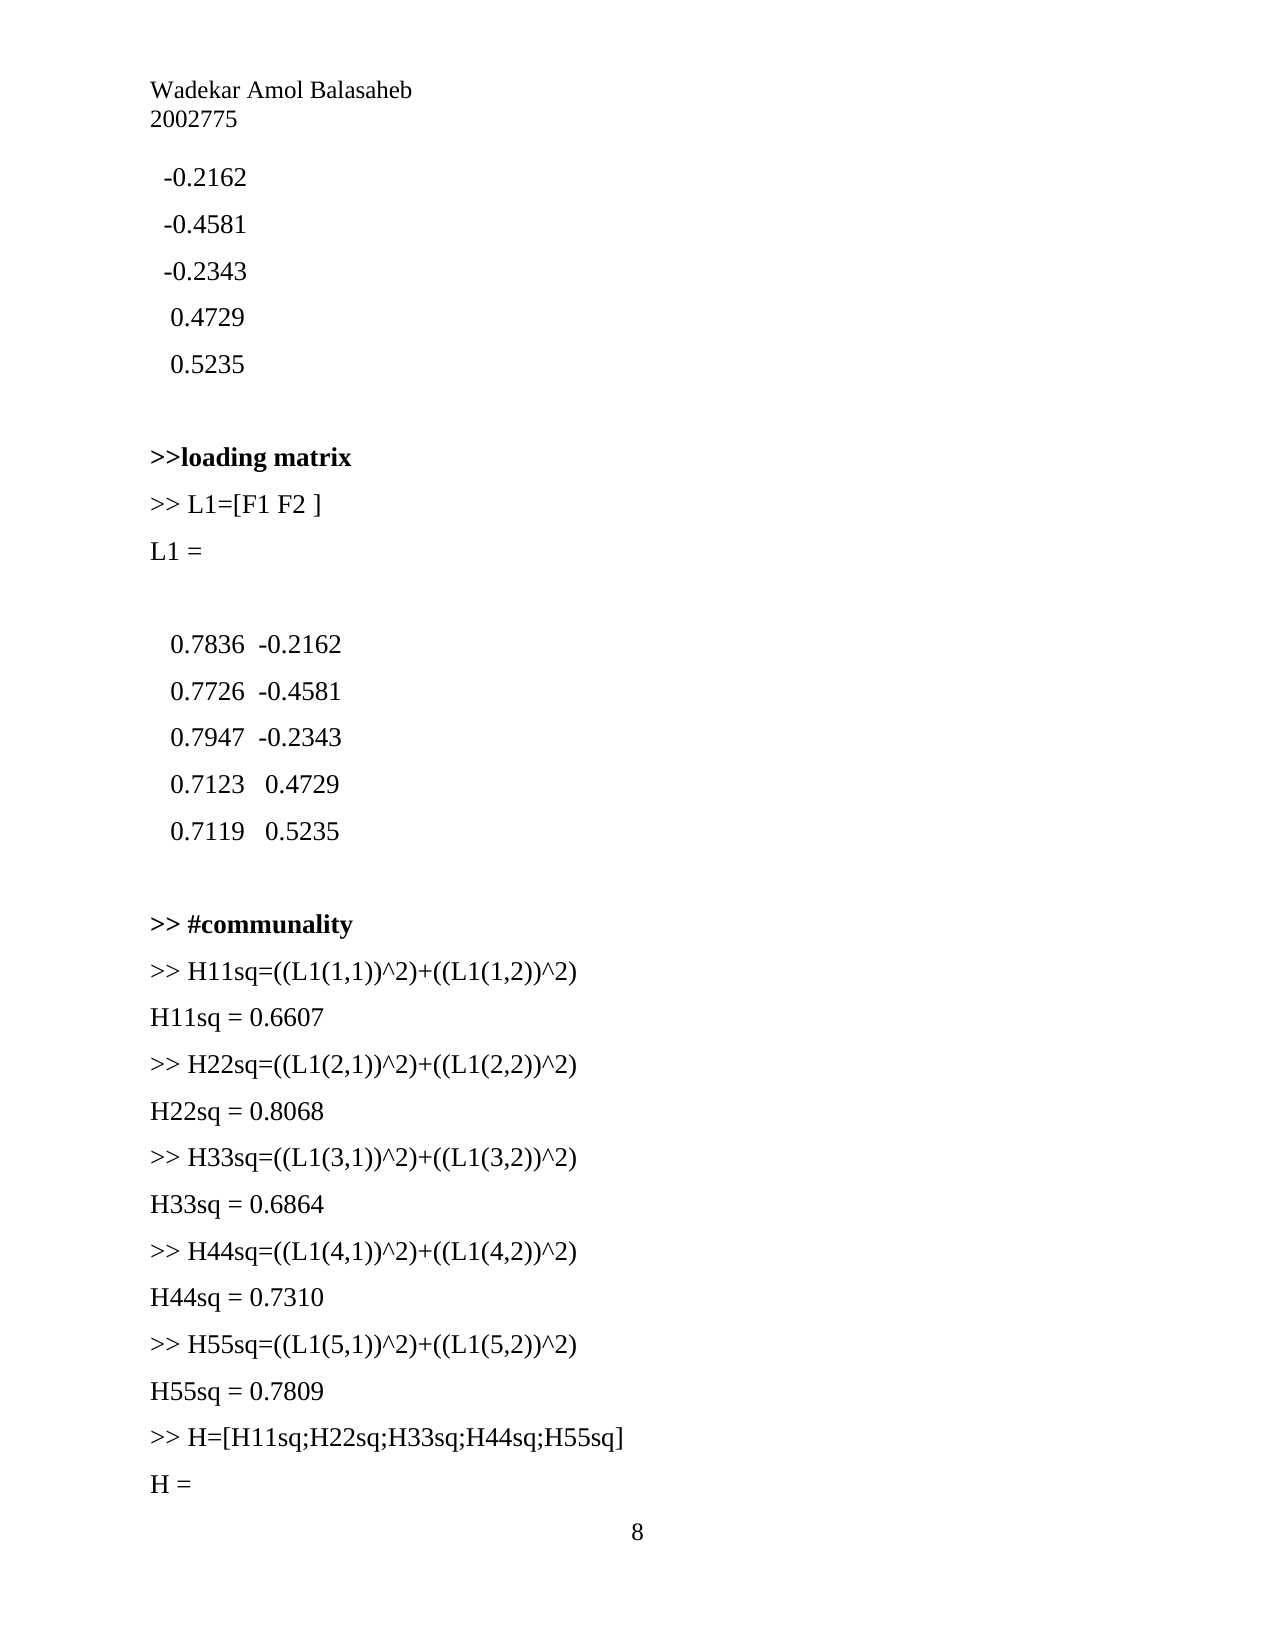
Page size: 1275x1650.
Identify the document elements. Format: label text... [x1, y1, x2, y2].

text -0.2162 [150, 161, 1125, 192]
text L1 = [150, 534, 1125, 566]
text H44sq = 0.7310 [150, 1281, 1125, 1312]
text H11sq = 0.6607 [150, 1001, 1125, 1032]
text 0.5235 [150, 348, 1125, 379]
text >> L1=[F1 F2 ] [150, 488, 1125, 519]
text 0.7726 -0.4581 [150, 674, 1125, 706]
text >> H33sq=((L1(3,1))^2)+((L1(3,2))^2) [150, 1141, 1125, 1172]
text H55sq = 0.7809 [150, 1374, 1125, 1406]
text 0.7836 -0.2162 [150, 628, 1125, 659]
text 0.7123 0.4729 [150, 768, 1125, 799]
text H22sq = 0.8068 [150, 1094, 1125, 1126]
text >> H11sq=((L1(1,1))^2)+((L1(1,2))^2) [150, 954, 1125, 986]
text >>loading matrix [150, 441, 1125, 472]
text 0.7119 0.5235 [150, 814, 1125, 846]
text H = [150, 1468, 1125, 1499]
text 0.7947 -0.2343 [150, 721, 1125, 752]
text 0.4729 [150, 301, 1125, 332]
text >> #communality [150, 908, 1125, 939]
text -0.2343 [150, 254, 1125, 286]
text >> H22sq=((L1(2,1))^2)+((L1(2,2))^2) [150, 1048, 1125, 1079]
text >> H44sq=((L1(4,1))^2)+((L1(4,2))^2) [150, 1234, 1125, 1266]
text H33sq = 0.6864 [150, 1188, 1125, 1219]
text -0.4581 [150, 208, 1125, 239]
text >> H55sq=((L1(5,1))^2)+((L1(5,2))^2) [150, 1328, 1125, 1359]
text >> H=[H11sq;H22sq;H33sq;H44sq;H55sq] [150, 1421, 1125, 1452]
